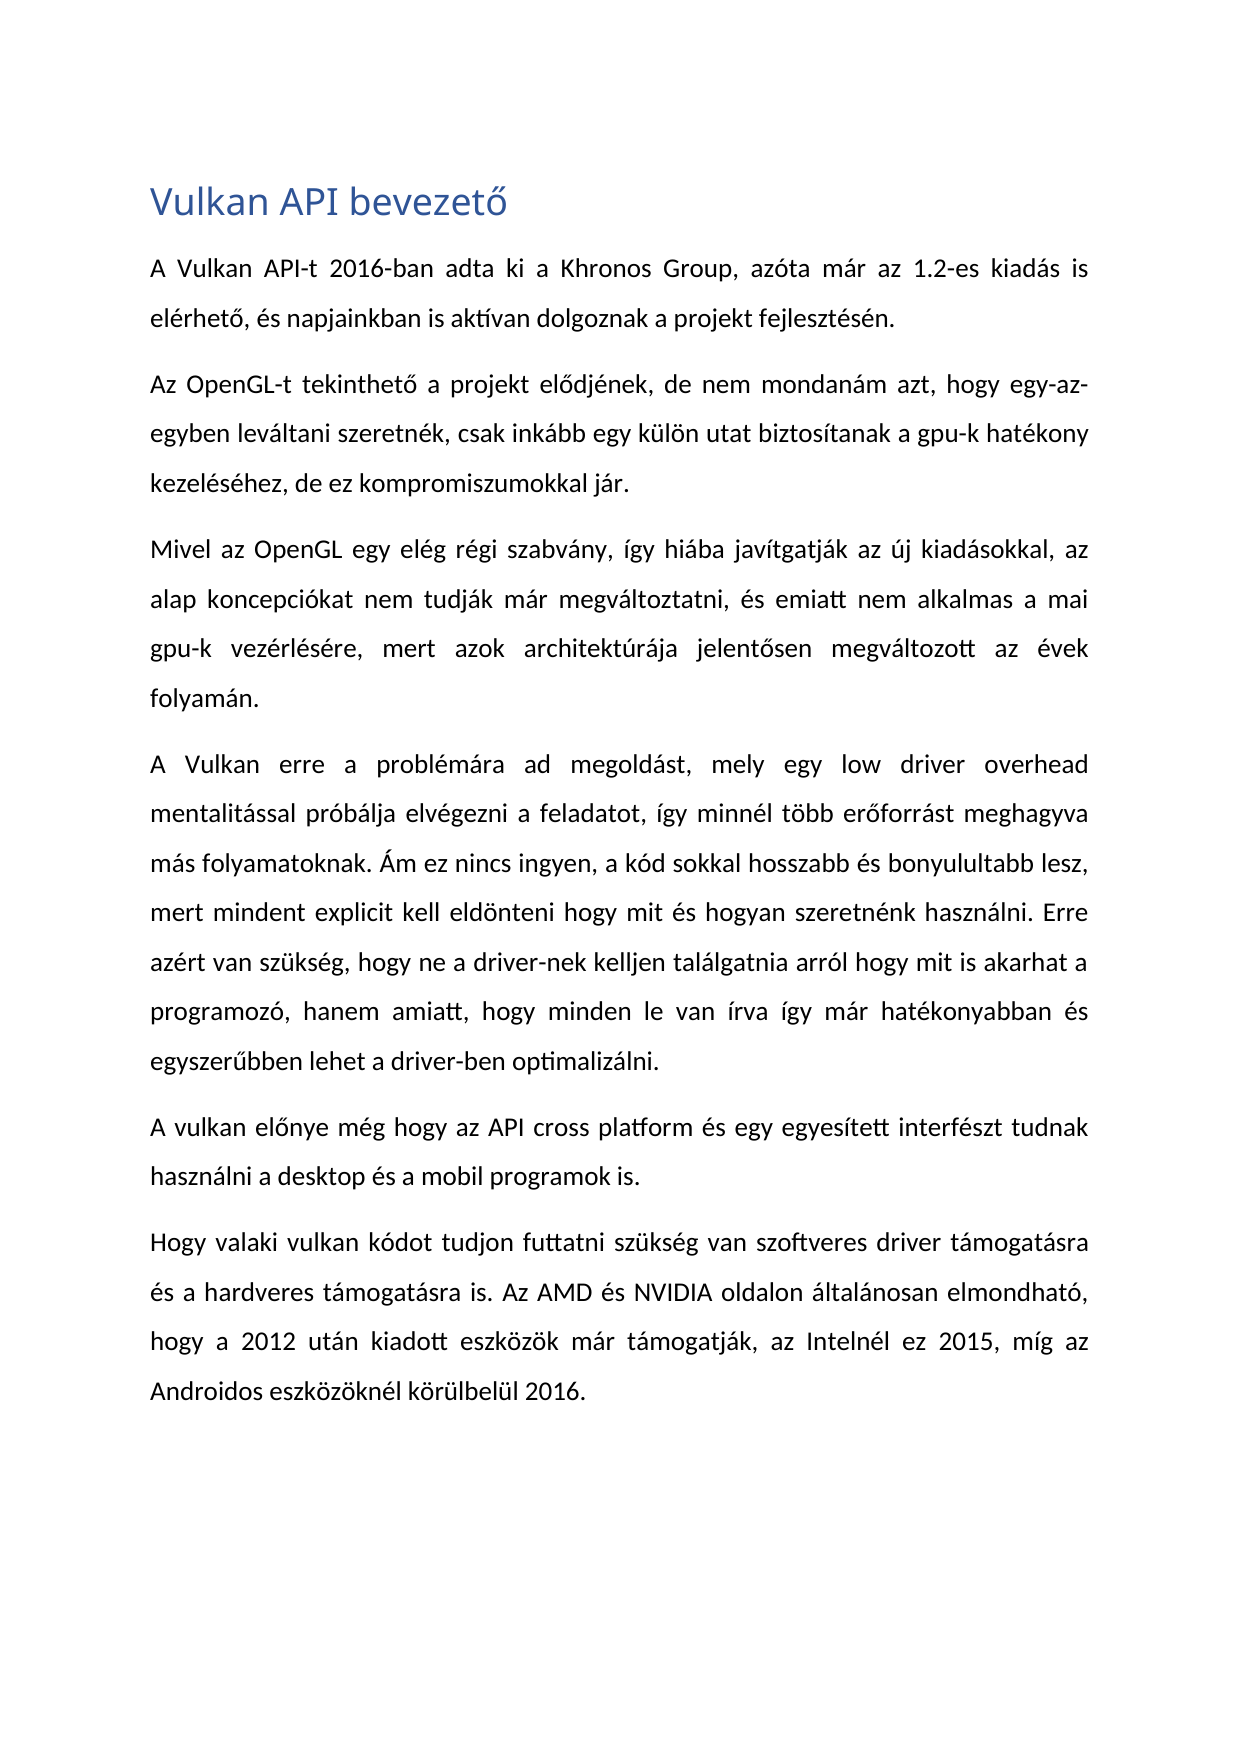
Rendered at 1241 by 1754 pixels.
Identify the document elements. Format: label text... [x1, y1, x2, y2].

text A vulkan előnye még hogy az API cross platform és egy egyesített interfészt tudnak használni a desktop és a mobil programok is. [150, 1110, 1090, 1192]
text Hogy valaki vulkan kódot tudjon futtatni szükség van szoftveres driver támogatásra és a hardveres támogatásra is. Az AMD és NVIDIA oldalon általánosan elmondható, hogy a 2012 után kiadott eszközök már támogatják, az Intelnél ez 2015, míg az Androidos eszközöknél körülbelül 2016. [150, 1226, 1090, 1407]
subtitle Vulkan API bevezető [150, 175, 1090, 226]
text A Vulkan API-t 2016-ban adta ki a Khronos Group, azóta már az 1.2-es kiadás is elérhető, és napjainkban is aktívan dolgoznak a projekt fejlesztésén. [150, 252, 1090, 334]
text A Vulkan erre a problémára ad megoldást, mely egy low driver overhead mentalitással próbálja elvégezni a feladatot, így minnél több erőforrást meghagyva más folyamatoknak. Ám ez nincs ingyen, a kód sokkal hosszabb és bonyulultabb lesz, mert mindent explicit kell eldönteni hogy mit és hogyan szeretnénk használni. Erre azért van szükség, hogy ne a driver-nek kelljen találgatnia arról hogy mit is akarhat a programozó, hanem amiatt, hogy minden le van írva így már hatékonyabban és egyszerűbben lehet a driver-ben optimalizálni. [150, 747, 1090, 1077]
text Mivel az OpenGL egy elég régi szabvány, így hiába javítgatják az új kiadásokkal, az alap koncepciókat nem tudják már megváltoztatni, és emiatt nem alkalmas a mai gpu-k vezérlésére, mert azok architektúrája jelentősen megváltozott az évek folyamán. [150, 532, 1090, 714]
text Az OpenGL-t tekinthető a projekt elődjének, de nem mondanám azt, hogy egy-az-egyben leváltani szeretnék, csak inkább egy külön utat biztosítanak a gpu-k hatékony kezeléséhez, de ez kompromiszumokkal jár. [150, 367, 1090, 499]
